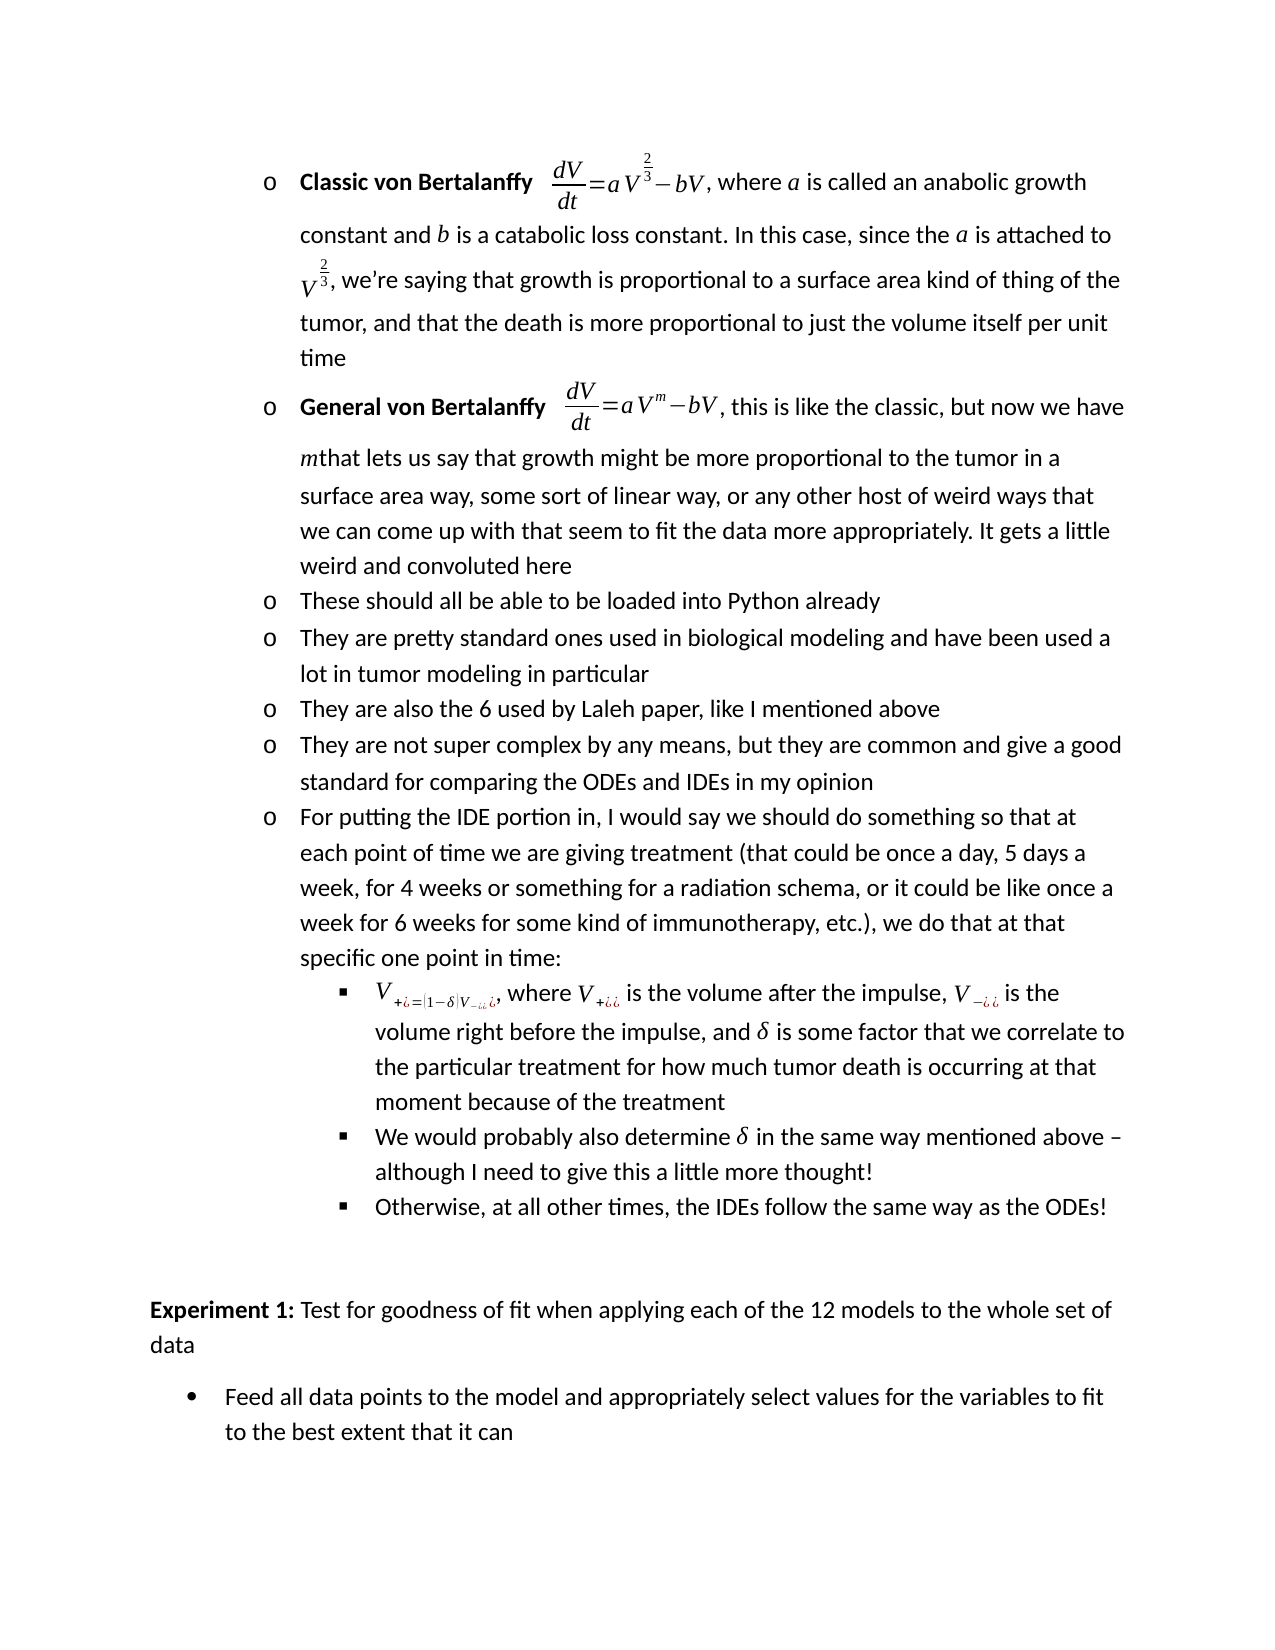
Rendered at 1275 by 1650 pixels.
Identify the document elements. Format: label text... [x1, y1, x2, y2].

list General von Bertalanffy , this is like the classic, but now we have that lets us say that growth might be more proportional to the tumor in a surface area way, some sort of linear way, or any other host of weird ways that we can come up with that seem to fit the data more appropriately. It gets a little weird and convoluted here [262, 378, 1125, 581]
text Experiment 1: Test for goodness of fit when applying each of the 12 models to the whole set of data [150, 1295, 1125, 1360]
list For putting the IDE portion in, I would say we should do something so that at each point of time we are giving treatment (that could be once a day, 5 days a week, for 4 weeks or something for a radiation schema, or it could be like once a week for 6 weeks for some kind of immunotherapy, etc.), we do that at that specific one point in time: [262, 801, 1125, 972]
list We would probably also determine in the same way mentioned above – although I need to give this a little more thought! [337, 1121, 1125, 1187]
list They are pretty standard ones used in biological modeling and have been used a lot in tumor modeling in particular [262, 622, 1125, 688]
list , where is the volume after the impulse, is the volume right before the impulse, and is some factor that we correlate to the particular treatment for how much tumor death is occurring at that moment because of the treatment [337, 977, 1125, 1117]
list They are not super complex by any means, but they are common and give a good standard for comparing the ODEs and IDEs in my opinion [262, 729, 1125, 796]
list These should all be able to be loaded into Python already [262, 585, 1125, 617]
list Classic von Bertalanffy , where is called an anabolic growth constant and is a catabolic loss constant. In this case, since the is attached to , we’re saying that growth is proportional to a surface area kind of thing of the tumor, and that the death is more proportional to just the volume itself per unit time [262, 150, 1125, 373]
list They are also the 6 used by Laleh paper, like I mentioned above [262, 693, 1125, 725]
list Otherwise, at all other times, the IDEs follow the same way as the ODEs! [337, 1191, 1125, 1222]
list Feed all data points to the model and appropriately select values for the variables to fit to the best extent that it can [187, 1381, 1125, 1447]
